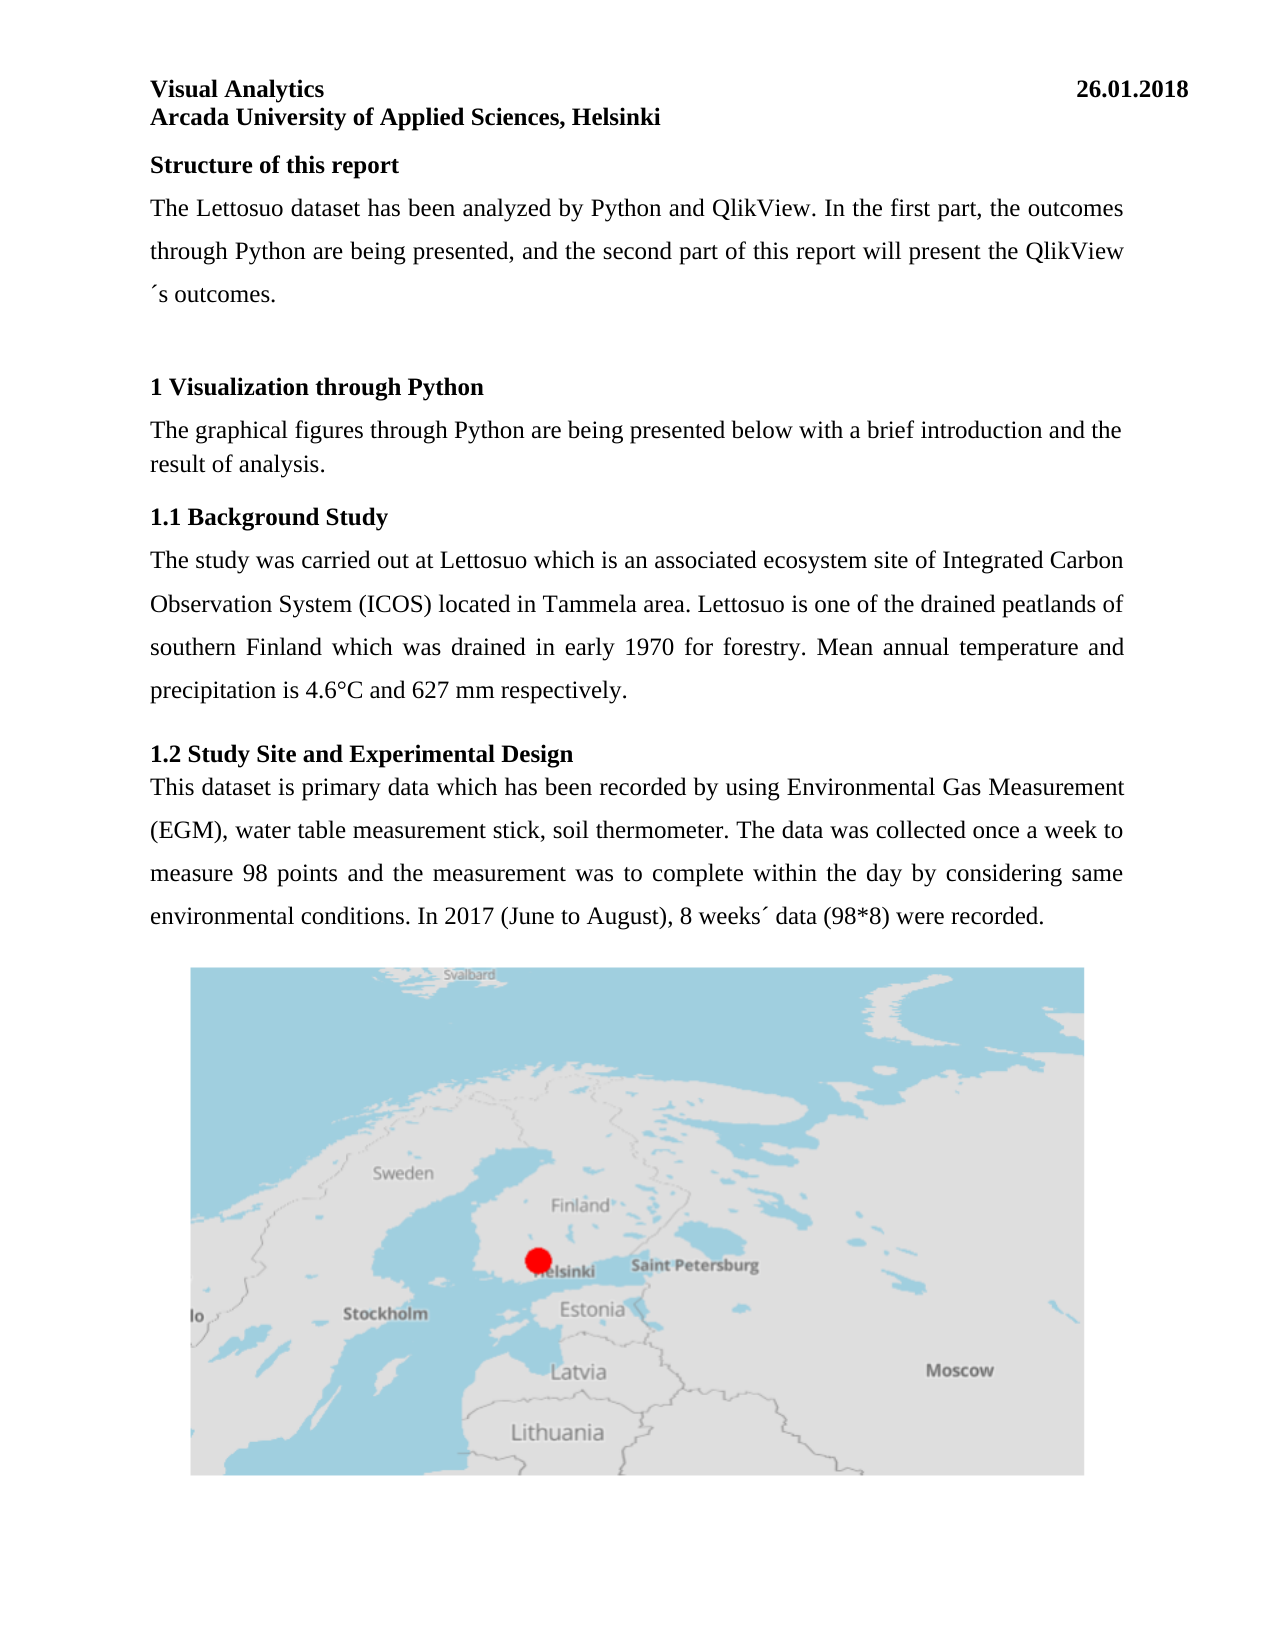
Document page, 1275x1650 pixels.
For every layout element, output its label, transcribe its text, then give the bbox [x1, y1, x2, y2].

subtitle Structure of this report [150, 150, 1125, 179]
subtitle 1.1 Background Study [150, 502, 1125, 531]
picture [184, 965, 1091, 1481]
subtitle 1 Visualization through Python [150, 372, 1125, 401]
text The graphical figures through Python are being presented below with a brief introduction and the result of analysis. [150, 416, 1125, 477]
text The study was carried out at Lettosuo which is an associated ecosystem site of Integrated Carbon Observation System (ICOS) located in Tammela area. Lettosuo is one of the drained peatlands of southern Finland which was drained in early 1970 for forestry. Mean annual temperature and precipitation is 4.6°C and 627 mm respectively. [150, 546, 1125, 704]
text This dataset is primary data which has been recorded by using Environmental Gas Measurement (EGM), water table measurement stick, soil thermometer. The data was collected once a week to measure 98 points and the measurement was to complete within the day by considering same environmental conditions. In 2017 (June to August), 8 weeks´ data (98*8) were recorded. [150, 772, 1125, 930]
subtitle 1.2 Study Site and Experimental Design [150, 739, 1125, 768]
text The Lettosuo dataset has been analyzed by Python and QlikView. In the first part, the outcomes through Python are being presented, and the second part of this report will present the QlikView´s outcomes. [150, 193, 1125, 308]
